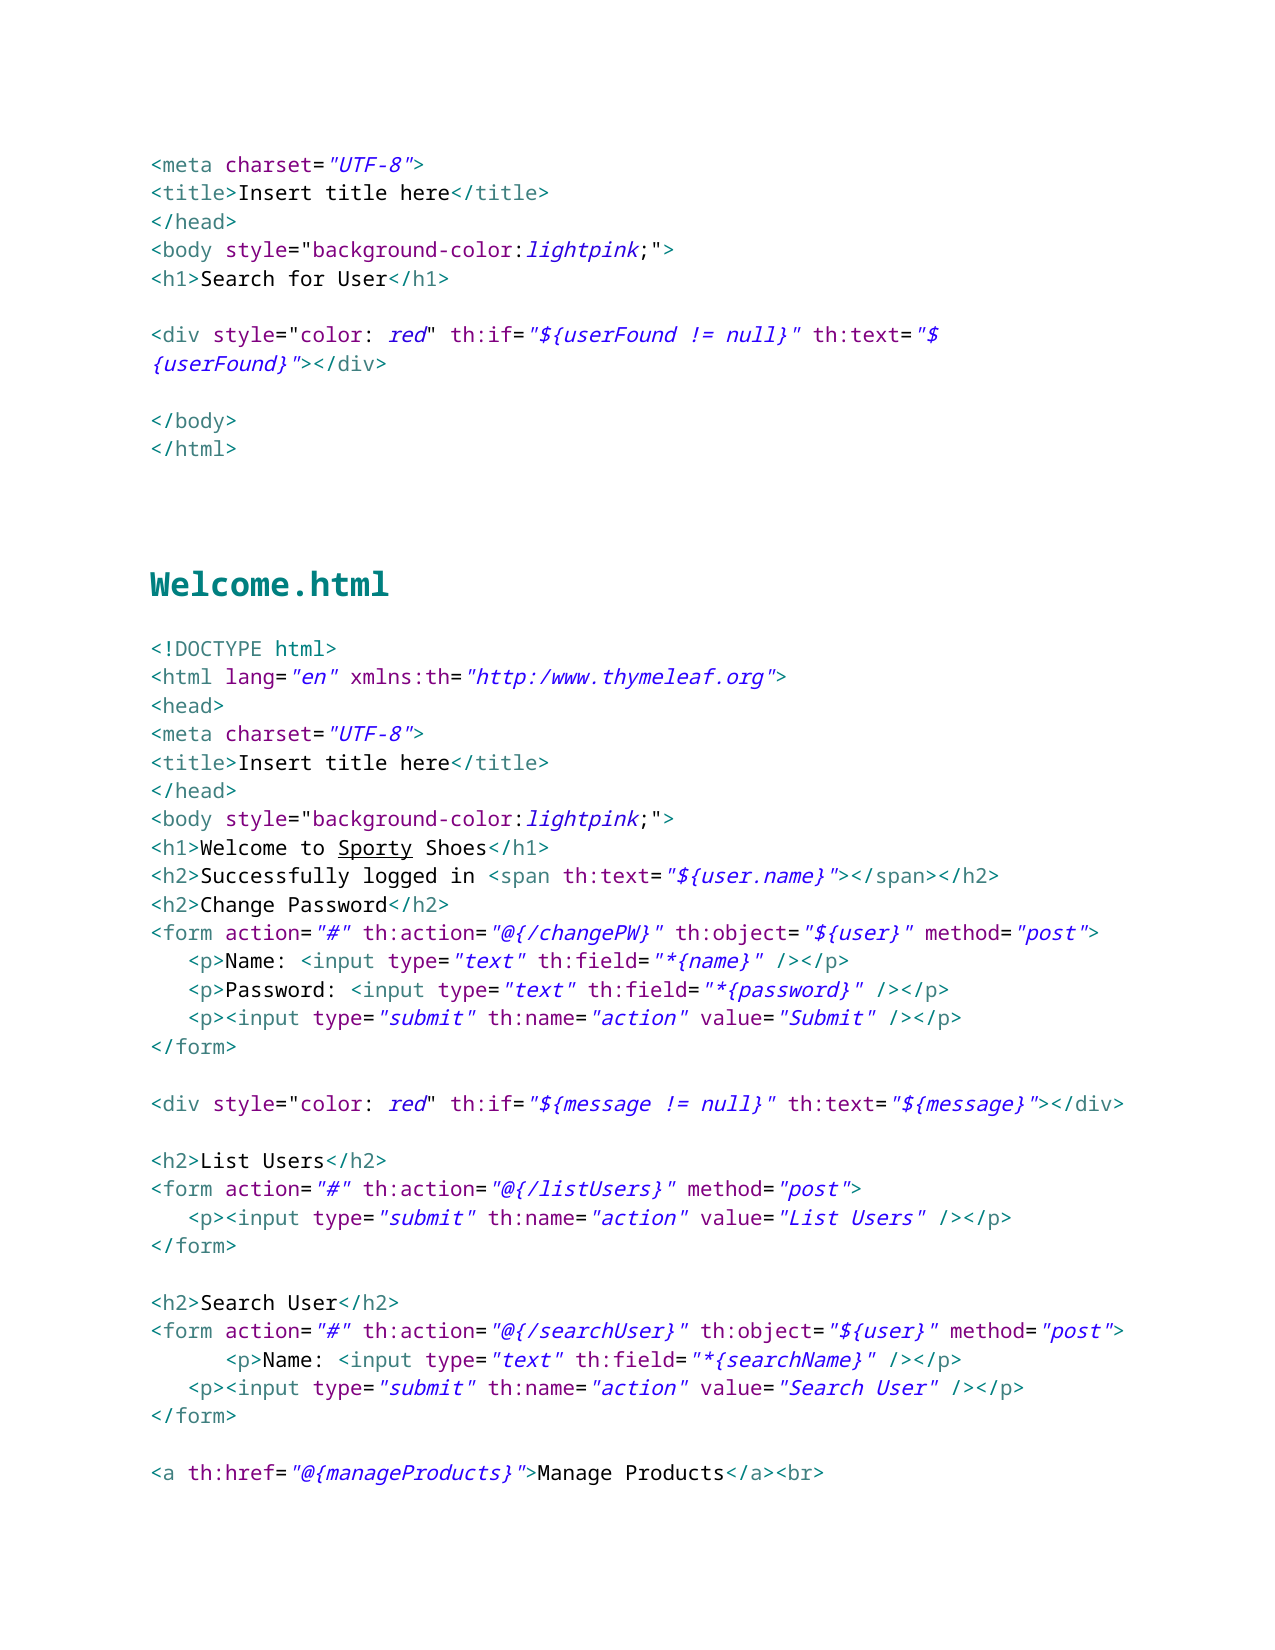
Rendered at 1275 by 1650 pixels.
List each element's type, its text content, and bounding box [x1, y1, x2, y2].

text <p>Password: <input type="text" th:field="*{password}" /></p> [150, 975, 1125, 1003]
text <head> [150, 691, 1125, 719]
text <p><input type="submit" th:name="action" value="Submit" /></p> [150, 1003, 1125, 1032]
text <body style="background-color:lightpink;"> [150, 804, 1125, 833]
text Welcome.html [150, 561, 1125, 606]
text <h2>List Users</h2> [150, 1146, 1125, 1174]
text <meta charset="UTF-8"> [150, 150, 1125, 178]
text <h2>Search User</h2> [150, 1288, 1125, 1316]
text <form action="#" th:action="@{/changePW}" th:object="${user}" method="post"> [150, 918, 1125, 947]
text <div style="color: red" th:if="${userFound != null}" th:text="${userFound}"></div> [150, 321, 1125, 377]
text </body> [150, 406, 1125, 434]
text <h1>Welcome to Sporty Shoes</h1> [150, 833, 1125, 861]
text <meta charset="UTF-8"> [150, 719, 1125, 748]
text <title>Insert title here</title> [150, 748, 1125, 776]
text <body style="background-color:lightpink;"> [150, 235, 1125, 264]
text <h1>Search for User</h1> [150, 264, 1125, 292]
text <form action="#" th:action="@{/searchUser}" th:object="${user}" method="post"> [150, 1316, 1125, 1345]
text <title>Insert title here</title> [150, 178, 1125, 207]
text </html> [150, 434, 1125, 463]
text <html lang="en" xmlns:th="http:/www.thymeleaf.org"> [150, 662, 1125, 691]
text <a th:href="@{manageProducts}">Manage Products</a><br> [150, 1458, 1125, 1487]
text <p>Name: <input type="text" th:field="*{searchName}" /></p> [150, 1345, 1125, 1373]
text <h2>Change Password</h2> [150, 890, 1125, 918]
text </form> [150, 1032, 1125, 1060]
text <p>Name: <input type="text" th:field="*{name}" /></p> [150, 947, 1125, 975]
text <!DOCTYPE html> [150, 634, 1125, 662]
text <div style="color: red" th:if="${message != null}" th:text="${message}"></div> [150, 1089, 1125, 1117]
text </head> [150, 776, 1125, 804]
text <form action="#" th:action="@{/listUsers}" method="post"> [150, 1174, 1125, 1203]
text <p><input type="submit" th:name="action" value="Search User" /></p> [150, 1373, 1125, 1402]
text <h2>Successfully logged in <span th:text="${user.name}"></span></h2> [150, 861, 1125, 890]
text </head> [150, 207, 1125, 235]
text </form> [150, 1231, 1125, 1259]
text <p><input type="submit" th:name="action" value="List Users" /></p> [150, 1203, 1125, 1231]
text </form> [150, 1402, 1125, 1430]
